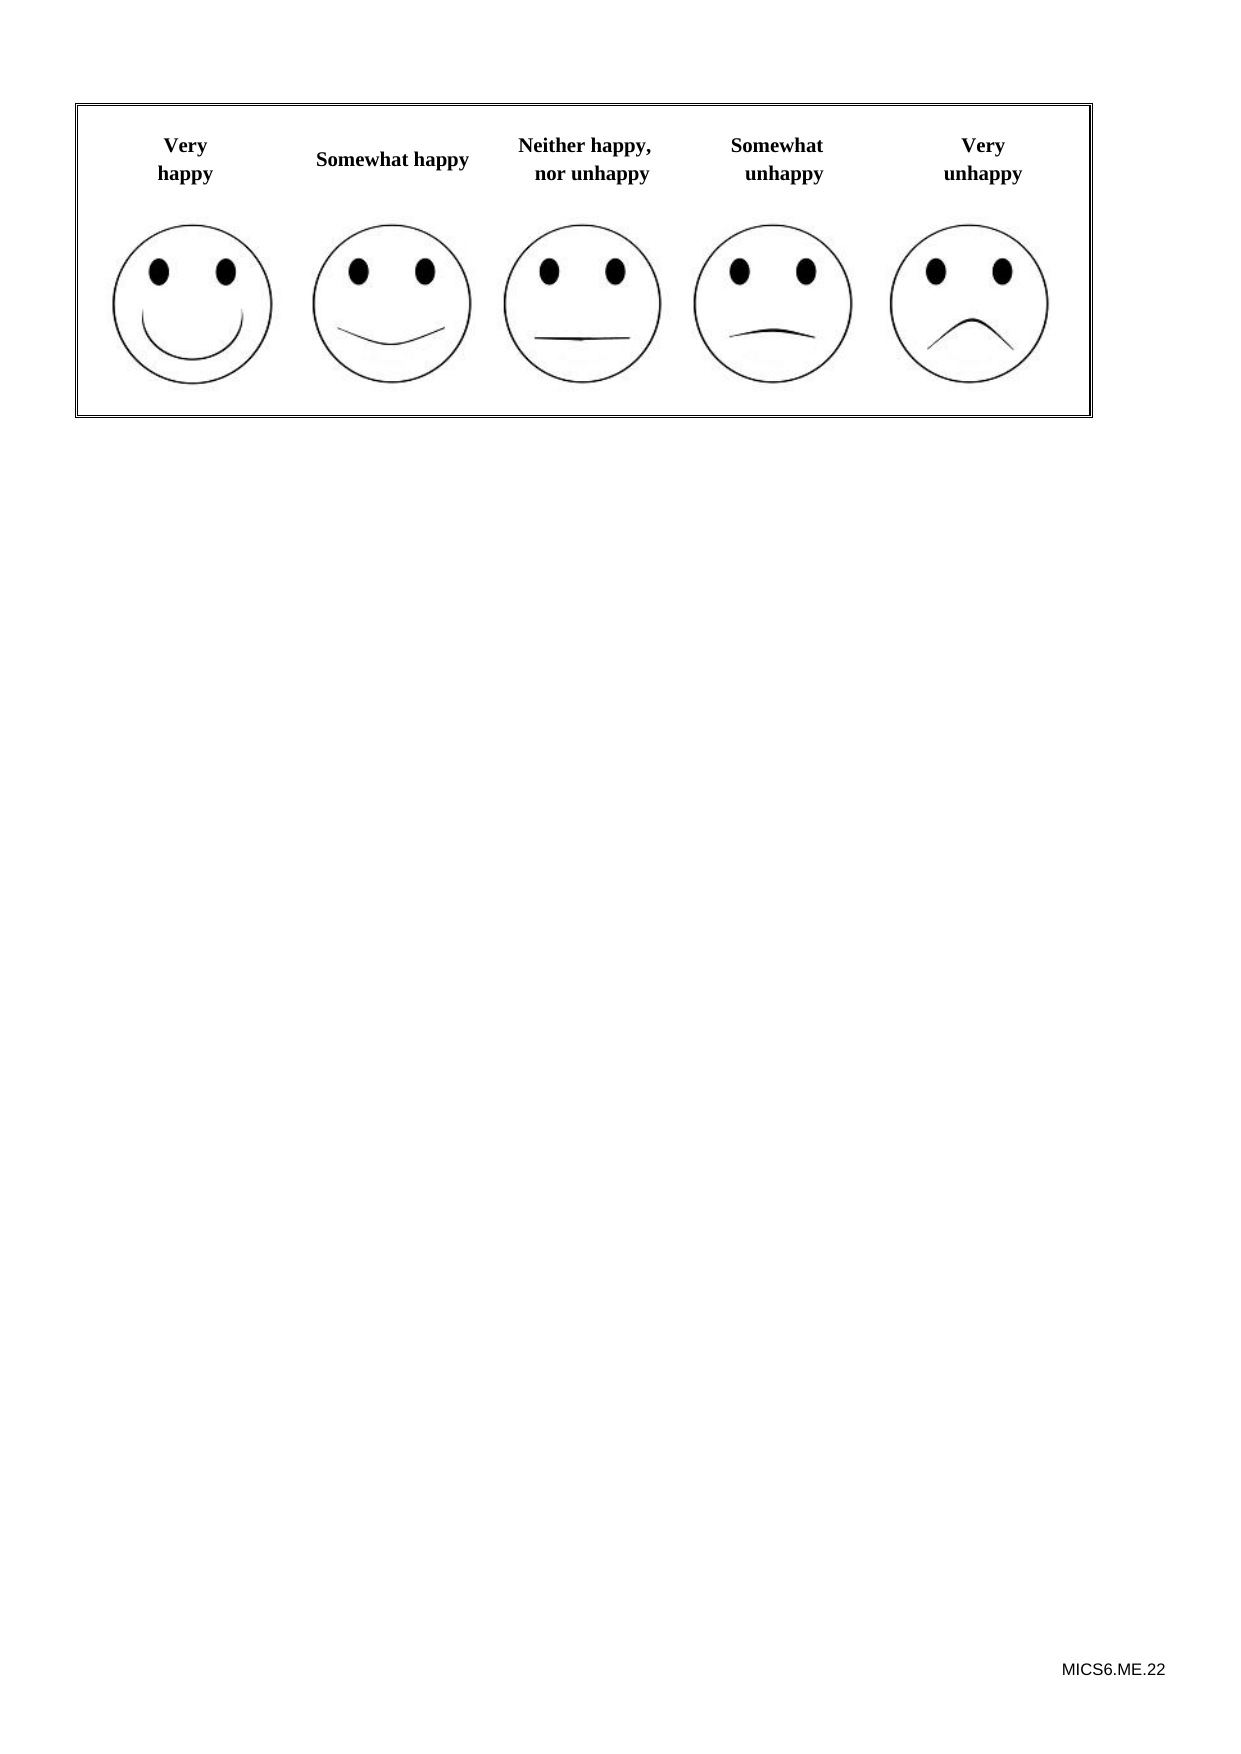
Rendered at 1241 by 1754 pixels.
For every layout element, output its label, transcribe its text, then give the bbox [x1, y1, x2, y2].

table_cell [78, 216, 1089, 415]
table_header Very happy [78, 106, 294, 216]
picture [96, 216, 1071, 411]
table_header Somewhat unhappy [678, 106, 875, 216]
table_header Somewhat happy [294, 106, 491, 216]
table_header Very unhappy [875, 106, 1089, 216]
table_header Neither happy, nor unhappy [491, 106, 678, 216]
